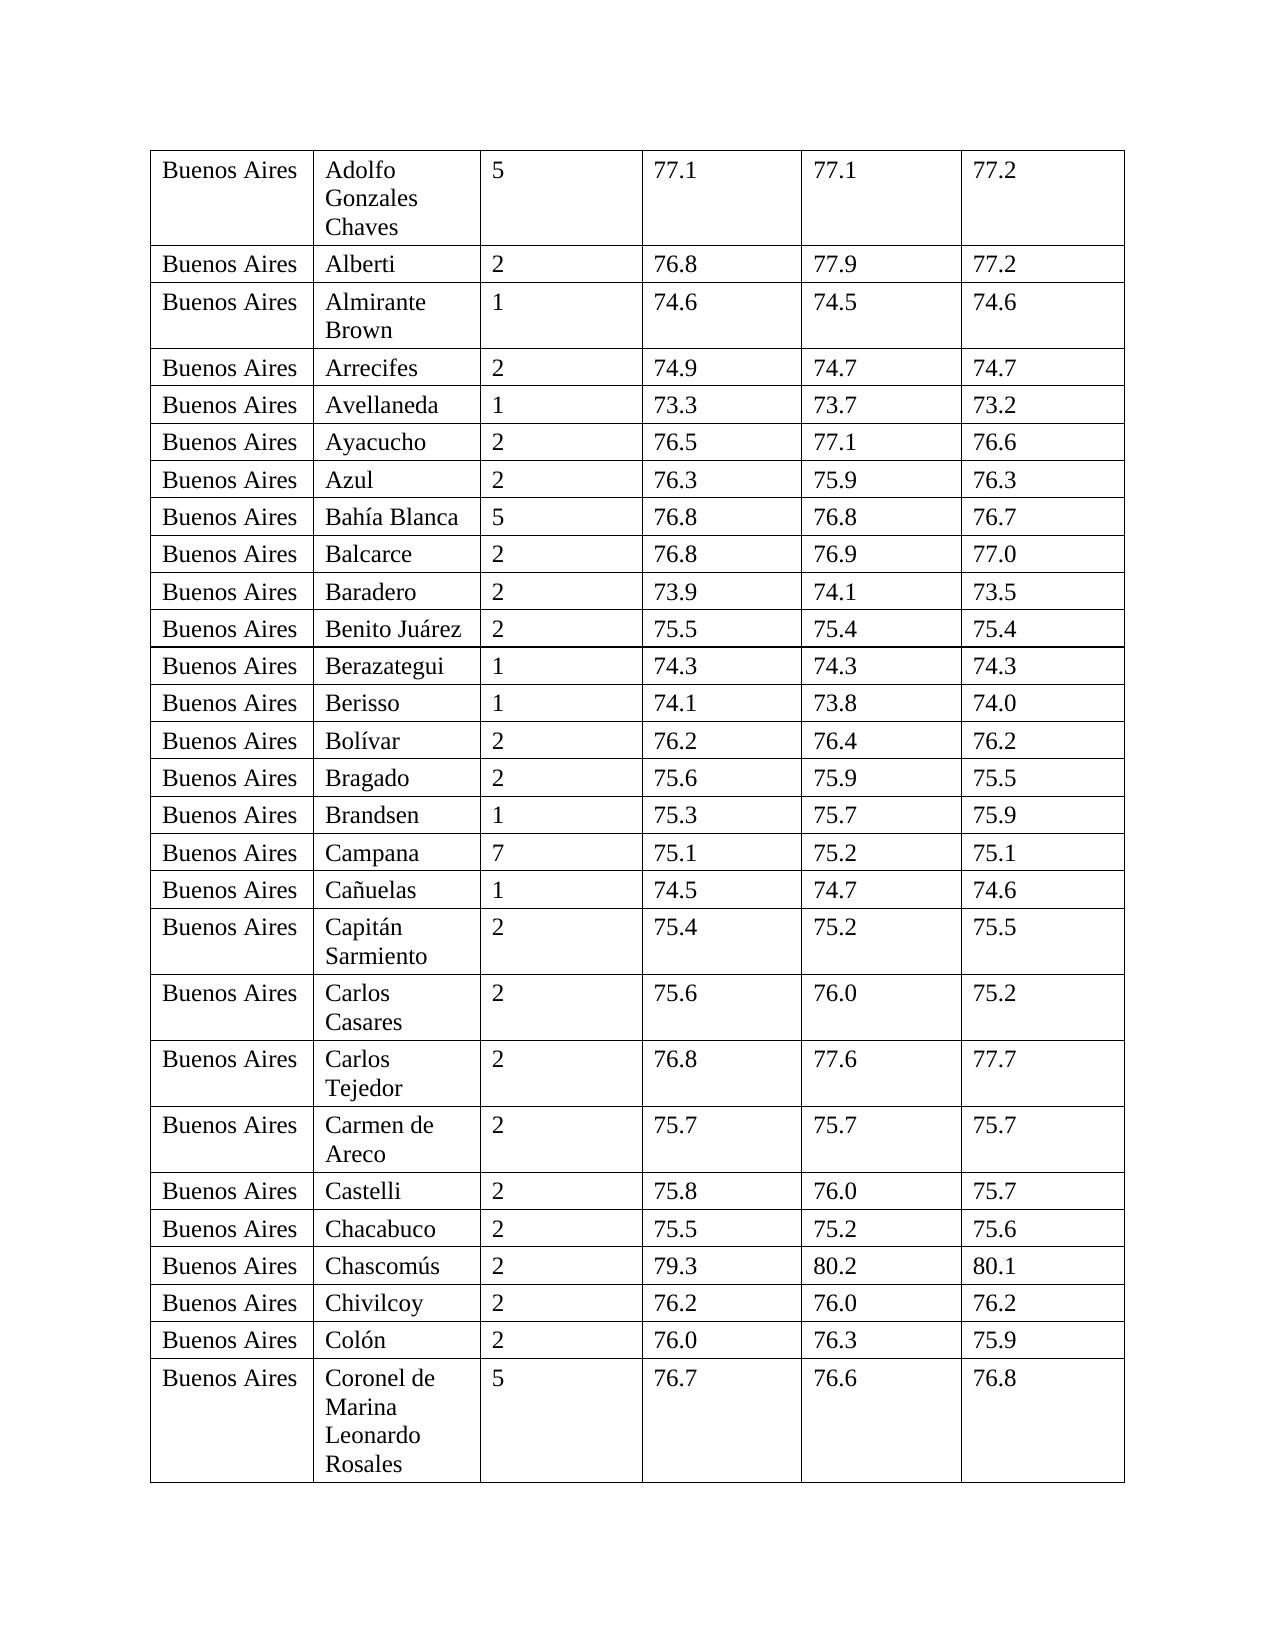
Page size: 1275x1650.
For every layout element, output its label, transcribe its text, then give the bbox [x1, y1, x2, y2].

table_cell Balcarce [314, 536, 480, 572]
table_cell 75.1 [643, 834, 801, 870]
table_cell 76.2 [962, 1285, 1124, 1321]
table_cell 1 [481, 283, 642, 348]
table_cell 76.3 [802, 1322, 961, 1358]
table_cell Buenos Aires [151, 461, 313, 497]
table_cell 75.7 [802, 1107, 961, 1172]
table_cell Brandsen [314, 797, 480, 833]
table_cell 76.8 [643, 246, 801, 282]
table_cell Buenos Aires [151, 648, 313, 684]
table_cell 1 [481, 797, 642, 833]
table_cell 74.5 [643, 871, 801, 907]
table_cell Adolfo Gonzales Chaves [314, 151, 480, 245]
table_cell 74.3 [962, 648, 1124, 684]
table_cell Chacabuco [314, 1210, 480, 1246]
table_cell Buenos Aires [151, 1210, 313, 1246]
table_cell 74.6 [962, 871, 1124, 907]
table_cell Azul [314, 461, 480, 497]
table_cell 74.7 [802, 349, 961, 385]
table_cell 75.8 [643, 1173, 801, 1209]
table_cell 2 [481, 1107, 642, 1172]
table_cell Buenos Aires [151, 1285, 313, 1321]
table_cell 77.0 [962, 536, 1124, 572]
table_cell 75.3 [643, 797, 801, 833]
table_cell 2 [481, 1247, 642, 1283]
table_cell 75.2 [802, 834, 961, 870]
table_cell 76.8 [962, 1359, 1124, 1482]
table_cell Buenos Aires [151, 246, 313, 282]
table_cell 76.2 [643, 722, 801, 758]
table_cell 2 [481, 1173, 642, 1209]
table_cell Colón [314, 1322, 480, 1358]
table_cell 75.9 [802, 759, 961, 796]
table_cell 77.1 [802, 151, 961, 245]
table_cell 2 [481, 610, 642, 646]
table_cell Buenos Aires [151, 1173, 313, 1209]
table_cell 76.9 [802, 536, 961, 572]
table_cell Buenos Aires [151, 871, 313, 907]
table_cell 5 [481, 1359, 642, 1482]
table_cell Bolívar [314, 722, 480, 758]
table_cell 76.8 [802, 498, 961, 534]
table_cell 77.2 [962, 151, 1124, 245]
table_cell 7 [481, 834, 642, 870]
table_cell 76.7 [962, 498, 1124, 534]
table_cell 76.0 [802, 1173, 961, 1209]
table_cell Benito Juárez [314, 610, 480, 646]
table_cell 74.1 [643, 685, 801, 721]
table_cell 75.2 [962, 975, 1124, 1039]
table_cell 76.6 [962, 424, 1124, 460]
table_cell Buenos Aires [151, 797, 313, 833]
table_cell 75.5 [962, 909, 1124, 973]
table_cell 2 [481, 1322, 642, 1358]
table_cell 2 [481, 536, 642, 572]
table_cell Buenos Aires [151, 386, 313, 423]
table_cell 1 [481, 871, 642, 907]
table_cell Buenos Aires [151, 424, 313, 460]
table_cell 77.6 [802, 1041, 961, 1106]
table_cell 5 [481, 498, 642, 534]
table_cell 75.9 [962, 1322, 1124, 1358]
table_cell Berisso [314, 685, 480, 721]
table_cell 73.3 [643, 386, 801, 423]
table_cell 76.3 [643, 461, 801, 497]
table_cell 75.7 [962, 1173, 1124, 1209]
table_cell Coronel de Marina Leonardo Rosales [314, 1359, 480, 1482]
table_cell 73.2 [962, 386, 1124, 423]
table_cell 2 [481, 759, 642, 796]
table_cell Bahía Blanca [314, 498, 480, 534]
table_cell 1 [481, 685, 642, 721]
table_cell 76.3 [962, 461, 1124, 497]
table_cell 80.2 [802, 1247, 961, 1283]
table_cell Ayacucho [314, 424, 480, 460]
table_cell 73.7 [802, 386, 961, 423]
table_cell Buenos Aires [151, 834, 313, 870]
table_cell 76.6 [802, 1359, 961, 1482]
table_cell 74.7 [802, 871, 961, 907]
table_cell Buenos Aires [151, 909, 313, 973]
table_cell 1 [481, 648, 642, 684]
table_cell 75.7 [802, 797, 961, 833]
table_cell 2 [481, 349, 642, 385]
table_cell 80.1 [962, 1247, 1124, 1283]
table_cell 74.3 [802, 648, 961, 684]
table_cell 76.5 [643, 424, 801, 460]
table_cell Buenos Aires [151, 685, 313, 721]
table_cell 75.9 [962, 797, 1124, 833]
table_cell 76.0 [802, 1285, 961, 1321]
table_cell 75.6 [643, 759, 801, 796]
table_cell Carlos Tejedor [314, 1041, 480, 1106]
table_cell 73.9 [643, 573, 801, 609]
table_cell 2 [481, 909, 642, 973]
table_cell Carmen de Areco [314, 1107, 480, 1172]
table_cell Alberti [314, 246, 480, 282]
table_cell 76.2 [643, 1285, 801, 1321]
table_cell 1 [481, 386, 642, 423]
table_cell 76.0 [643, 1322, 801, 1358]
table_cell 74.1 [802, 573, 961, 609]
table_cell 2 [481, 573, 642, 609]
table_cell 2 [481, 461, 642, 497]
table_cell Cañuelas [314, 871, 480, 907]
table_cell 73.8 [802, 685, 961, 721]
table_cell 79.3 [643, 1247, 801, 1283]
table_cell Avellaneda [314, 386, 480, 423]
table_cell Almirante Brown [314, 283, 480, 348]
table_cell 74.6 [643, 283, 801, 348]
table_cell Buenos Aires [151, 1041, 313, 1106]
table_cell 2 [481, 246, 642, 282]
table_cell 77.1 [802, 424, 961, 460]
table_cell 73.5 [962, 573, 1124, 609]
table_cell 74.5 [802, 283, 961, 348]
table_cell 2 [481, 1285, 642, 1321]
table_cell 75.1 [962, 834, 1124, 870]
table_cell 74.0 [962, 685, 1124, 721]
table_cell 77.9 [802, 246, 961, 282]
table_cell Baradero [314, 573, 480, 609]
table_cell Carlos Casares [314, 975, 480, 1039]
table_cell 77.1 [643, 151, 801, 245]
table_cell 75.5 [643, 610, 801, 646]
table_cell 74.6 [962, 283, 1124, 348]
table_cell 74.7 [962, 349, 1124, 385]
table_cell Buenos Aires [151, 536, 313, 572]
table_cell 2 [481, 722, 642, 758]
table_cell Buenos Aires [151, 610, 313, 646]
table_cell Buenos Aires [151, 1107, 313, 1172]
table_cell 74.3 [643, 648, 801, 684]
table_cell 75.7 [643, 1107, 801, 1172]
table_cell Buenos Aires [151, 151, 313, 245]
table_cell 2 [481, 424, 642, 460]
table_cell 76.4 [802, 722, 961, 758]
table_cell 76.0 [802, 975, 961, 1039]
table_cell 76.8 [643, 498, 801, 534]
table_cell 75.6 [643, 975, 801, 1039]
table_cell Arrecifes [314, 349, 480, 385]
table_cell 77.2 [962, 246, 1124, 282]
table_cell 75.4 [802, 610, 961, 646]
table_cell Campana [314, 834, 480, 870]
table_cell Buenos Aires [151, 759, 313, 796]
table_cell 76.8 [643, 1041, 801, 1106]
table_cell 76.2 [962, 722, 1124, 758]
table_cell 74.9 [643, 349, 801, 385]
table_cell Buenos Aires [151, 573, 313, 609]
table_cell 2 [481, 1041, 642, 1106]
table_cell 75.5 [643, 1210, 801, 1246]
table_cell Buenos Aires [151, 349, 313, 385]
table_cell 75.6 [962, 1210, 1124, 1246]
table_cell Buenos Aires [151, 722, 313, 758]
table_cell 2 [481, 975, 642, 1039]
table_cell 77.7 [962, 1041, 1124, 1106]
table_cell Berazategui [314, 648, 480, 684]
table_cell Chascomús [314, 1247, 480, 1283]
table_cell Buenos Aires [151, 1359, 313, 1482]
table_cell 75.5 [962, 759, 1124, 796]
table_cell 5 [481, 151, 642, 245]
table_cell Chivilcoy [314, 1285, 480, 1321]
table_cell Buenos Aires [151, 1322, 313, 1358]
table_cell Buenos Aires [151, 283, 313, 348]
table_cell Buenos Aires [151, 1247, 313, 1283]
table_cell Buenos Aires [151, 498, 313, 534]
table_cell 76.8 [643, 536, 801, 572]
table_cell 75.7 [962, 1107, 1124, 1172]
table_cell 75.2 [802, 1210, 961, 1246]
table_cell Buenos Aires [151, 975, 313, 1039]
table_cell 75.9 [802, 461, 961, 497]
table_cell Capitán Sarmiento [314, 909, 480, 973]
table_cell 2 [481, 1210, 642, 1246]
table_cell 76.7 [643, 1359, 801, 1482]
table_cell Bragado [314, 759, 480, 796]
table_cell 75.4 [643, 909, 801, 973]
table_cell 75.4 [962, 610, 1124, 646]
table_cell Castelli [314, 1173, 480, 1209]
table_cell 75.2 [802, 909, 961, 973]
